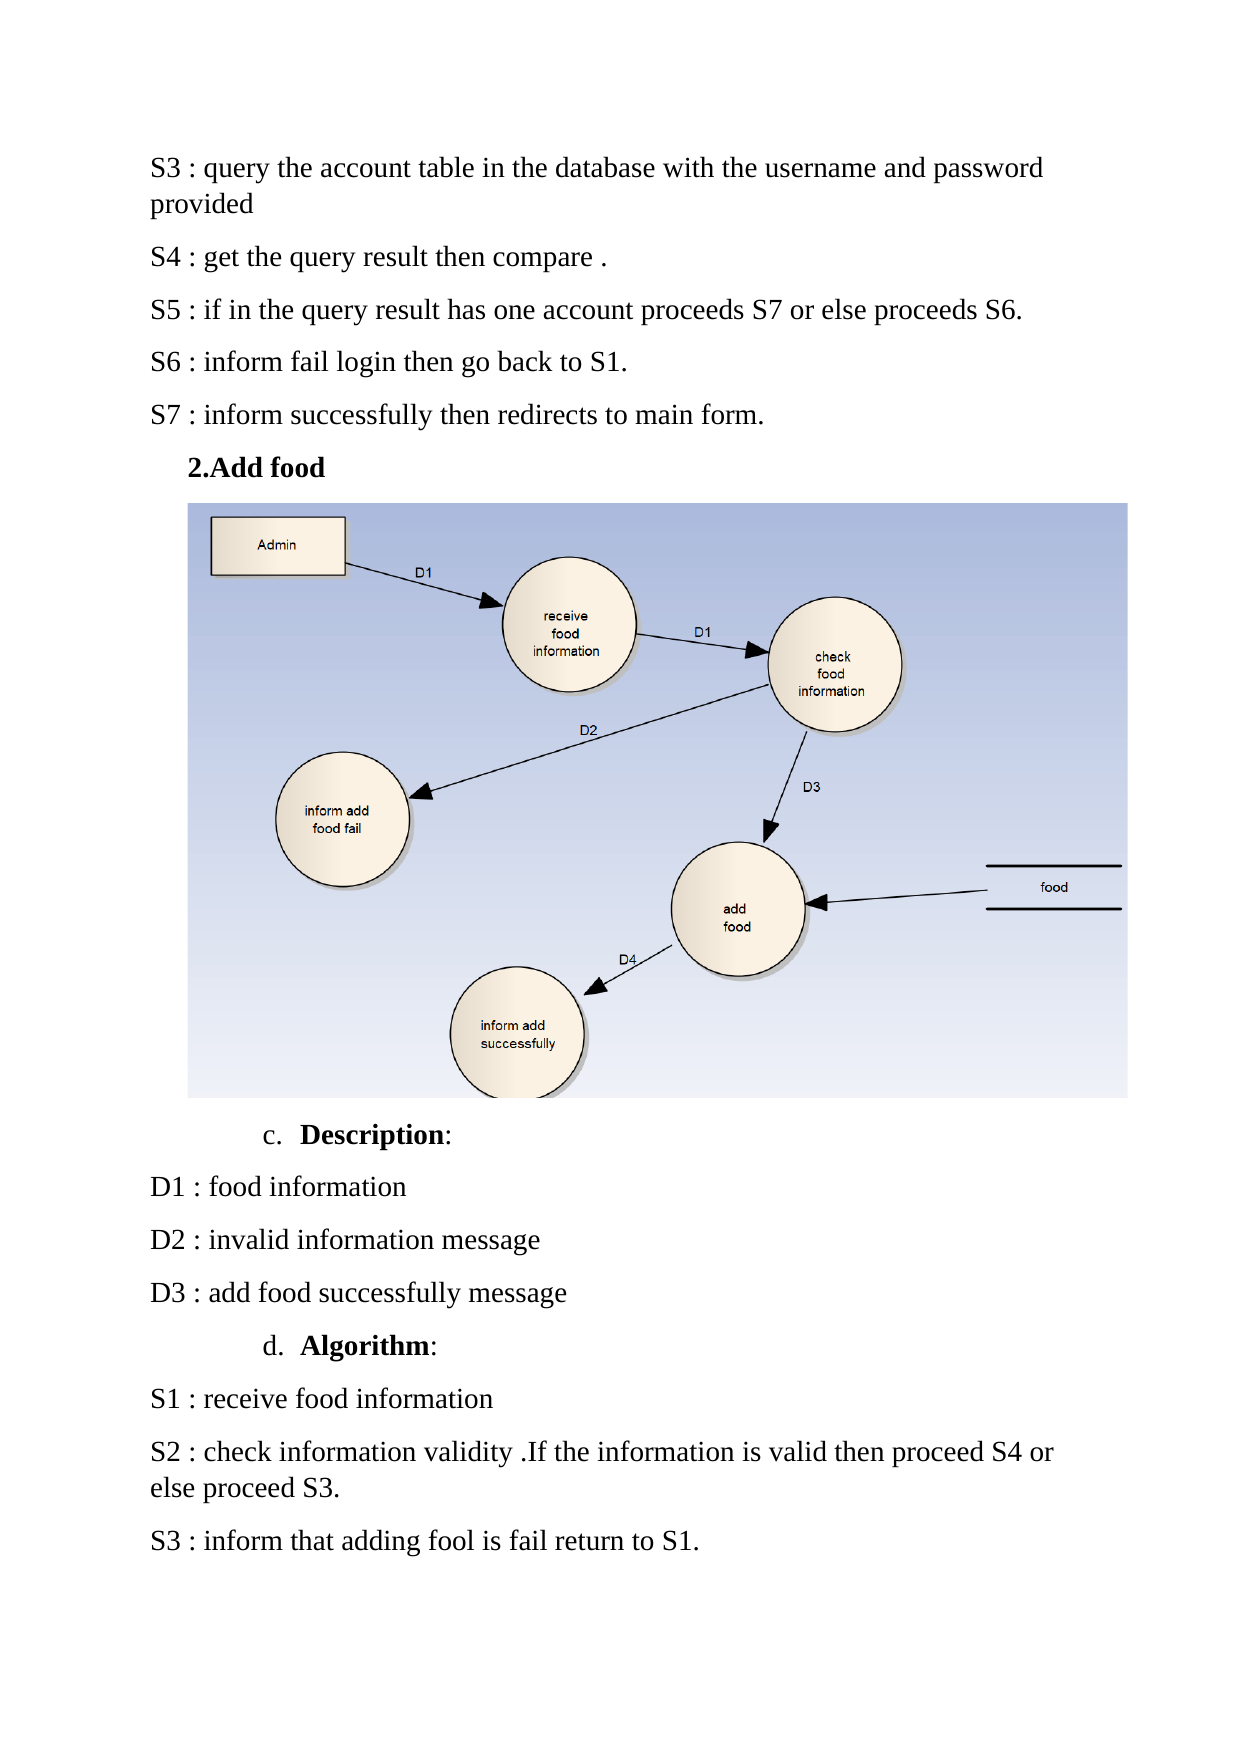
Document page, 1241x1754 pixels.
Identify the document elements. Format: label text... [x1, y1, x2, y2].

text S7 : inform successfully then redirects to main form. [150, 397, 1090, 431]
text D2 : invalid information message [150, 1222, 1090, 1256]
text S3 : inform that adding fool is fail return to S1. [150, 1523, 1090, 1556]
text D3 : add food successfully message [150, 1275, 1090, 1309]
list Algorithm: [262, 1328, 1090, 1362]
text S1 : receive food information [150, 1381, 1090, 1414]
text S3 : query the account table in the database with the username and password provided [150, 150, 1090, 220]
text D1 : food information [150, 1169, 1090, 1203]
text S6 : inform fail login then go back to S1. [150, 344, 1090, 378]
list Description: [262, 1117, 1090, 1150]
picture [187, 503, 1128, 1098]
text S5 : if in the query result has one account proceeds S7 or else proceeds S6. [150, 292, 1090, 325]
list 2.Add food [187, 450, 1090, 484]
text S4 : get the query result then compare . [150, 239, 1090, 272]
text S2 : check information validity .If the information is valid then proceed S4 or else proceed S3. [150, 1434, 1090, 1503]
